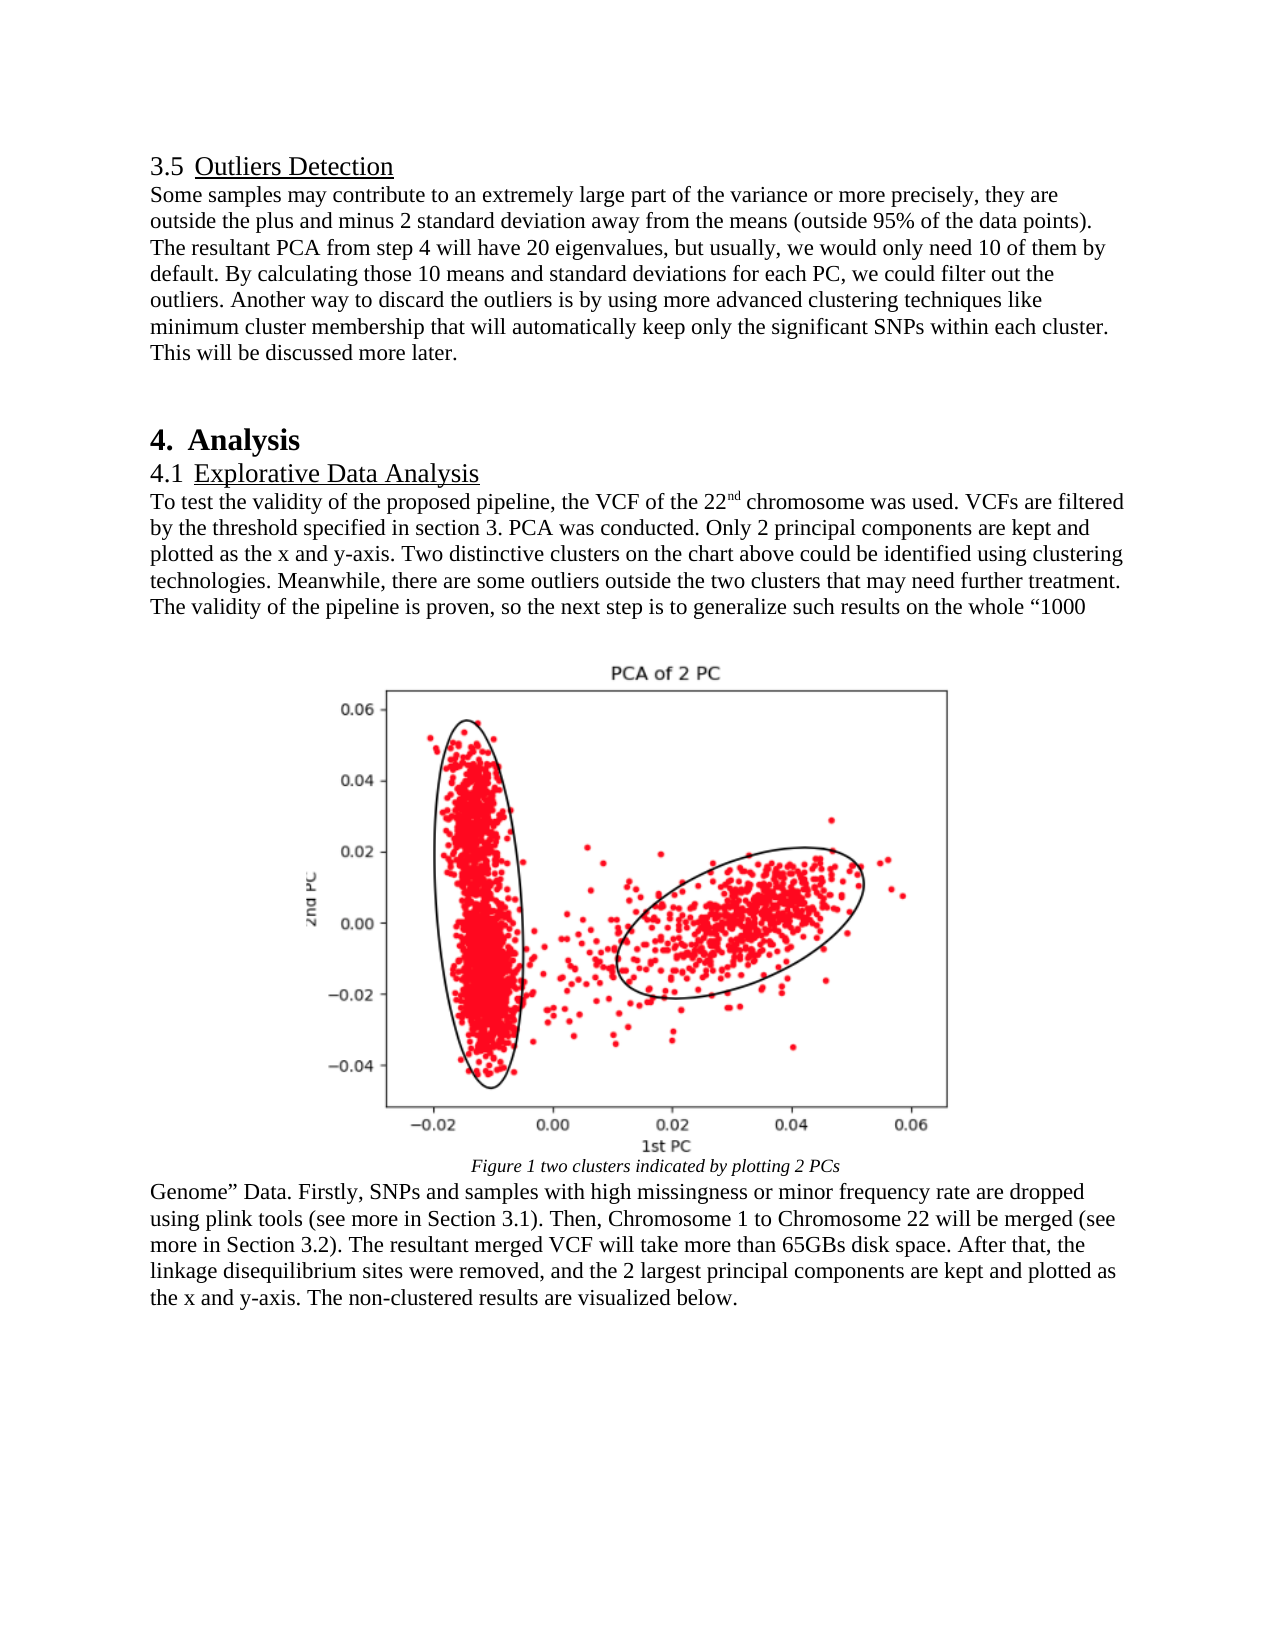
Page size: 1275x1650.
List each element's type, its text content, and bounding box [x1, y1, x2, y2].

text Some samples may contribute to an extremely large part of the variance or more precisely, they are outside the plus and minus 2 standard deviation away from the means (outside 95% of the data points). The resultant PCA from step 4 will have 20 eigenvalues, but usually, we would only need 10 of them by default. By calculating those 10 means and standard deviations for each PC, we could filter out the outliers. Another way to discard the outliers is by using more advanced clustering techniques like minimum cluster membership that will automatically keep only the significant SNPs within each cluster. This will be discussed more later. [150, 181, 1125, 366]
list Outliers Detection [150, 150, 1125, 181]
text To test the validity of the proposed pipeline, the VCF of the 22nd chromosome was used. VCFs are filtered by the threshold specified in section 3. PCA was conducted. Only 2 principal components are kept and plotted as the x and y-axis. Two distinctive clusters on the chart above could be identified using clustering technologies. Meanwhile, there are some outliers outside the two clusters that may need further treatment. [150, 488, 1125, 593]
list Explorative Data Analysis [150, 457, 1125, 488]
picture [306, 638, 1007, 1154]
list Analysis [150, 421, 1125, 457]
